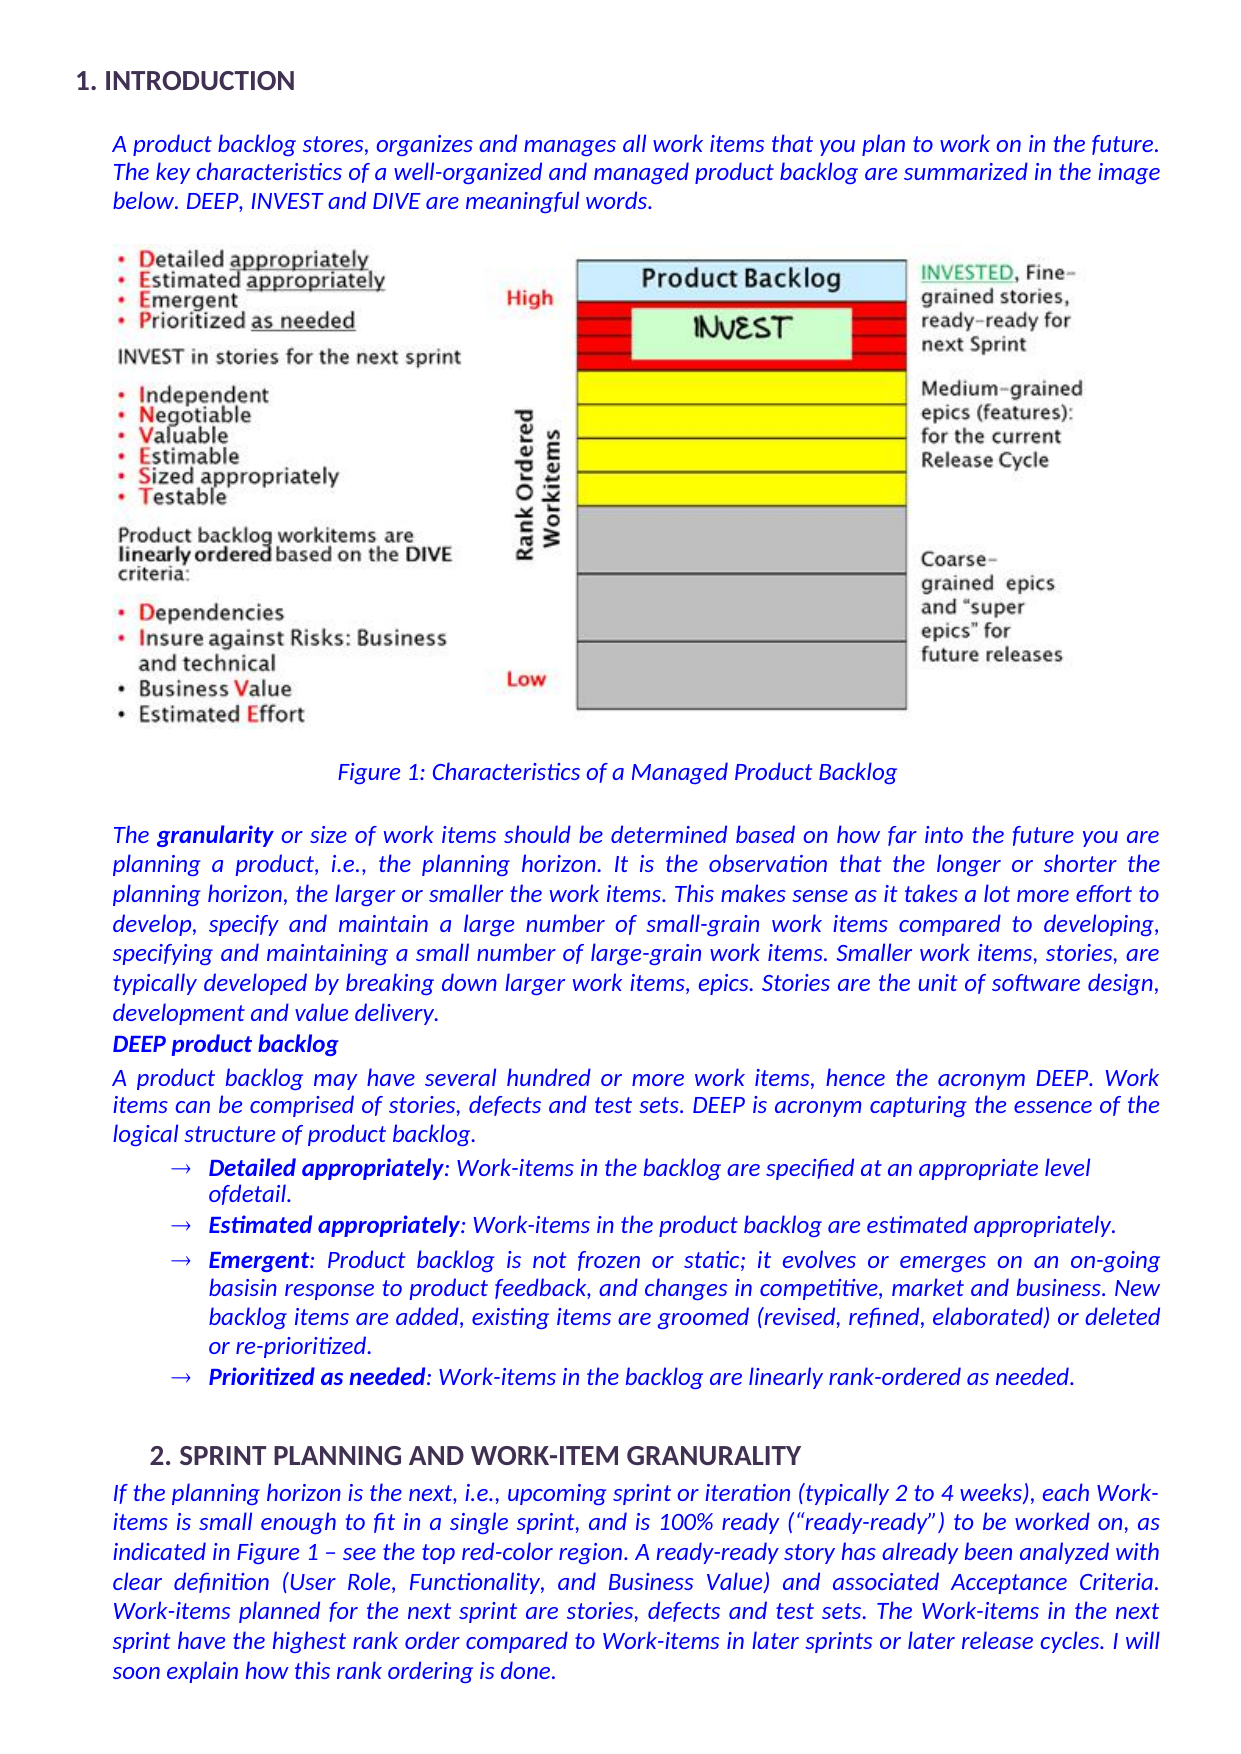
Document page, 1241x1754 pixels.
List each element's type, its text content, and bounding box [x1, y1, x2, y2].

text 1. INTRODUCTION [75, 62, 1164, 97]
text A product backlog may have several hundred or more work items, hence the acronym DEEP. Work items can be comprised of stories, defects and test sets. DEEP is acronym capturing the essence of the logical structure of product backlog. [112, 1063, 1164, 1149]
list Detailed appropriately: Work-items in the backlog are specified at an appropriate level ofdetail. [171, 1155, 1164, 1209]
picture [111, 244, 1087, 729]
list Estimated appropriately: Work-items in the product backlog are estimated appropriately. [171, 1209, 1164, 1239]
text The granularity or size of work items should be determined based on how far into the future you are planning a product, i.e., the planning horizon. It is the observation that the longer or shorter the planning horizon, the larger or smaller the work items. This makes sense as it takes a lot more effort to develop, specify and maintain a large number of small-grain work items compared to developing, specifying and maintaining a small number of large-grain work items. Smaller work items, stories, are typically developed by breaking down larger work items, epics. Stories are the unit of software design, development and value delivery. [112, 819, 1164, 1027]
list Prioritized as needed: Work-items in the backlog are linearly rank-ordered as needed. [171, 1361, 1164, 1391]
text DEEP product backlog [112, 1028, 1164, 1058]
list Emergent: Product backlog is not frozen or static; it evolves or emerges on an on-going basisin response to product feedback, and changes in competitive, market and business. New backlog items are added, existing items are groomed (revised, refined, elaborated) or deleted or re-prioritized. [171, 1246, 1164, 1361]
text Figure 1: Characteristics of a Managed Product Backlog [337, 756, 1164, 786]
text If the planning horizon is the next, i.e., upcoming sprint or iteration (typically 2 to 4 weeks), each Work-items is small enough to fit in a single sprint, and is 100% ready (“ready-ready”) to be worked on, as indicated in Figure 1 – see the top red-color region. A ready-ready story has already been analyzed with clear definition (User Role, Functionality, and Business Value) and associated Acceptance Criteria. Work-items planned for the next sprint are stories, defects and test sets. The Work-items in the next sprint have the highest rank order compared to Work-items in later sprints or later release cycles. I will soon explain how this rank ordering is done. [112, 1478, 1164, 1685]
text A product backlog stores, organizes and manages all work items that you plan to work on in the future. The key characteristics of a well-organized and managed product backlog are summarized in the image below. DEEP, INVEST and DIVE are meaningful words. [112, 130, 1164, 215]
list SPRINT PLANNING AND WORK-ITEM GRANURALITY [149, 1437, 1164, 1473]
